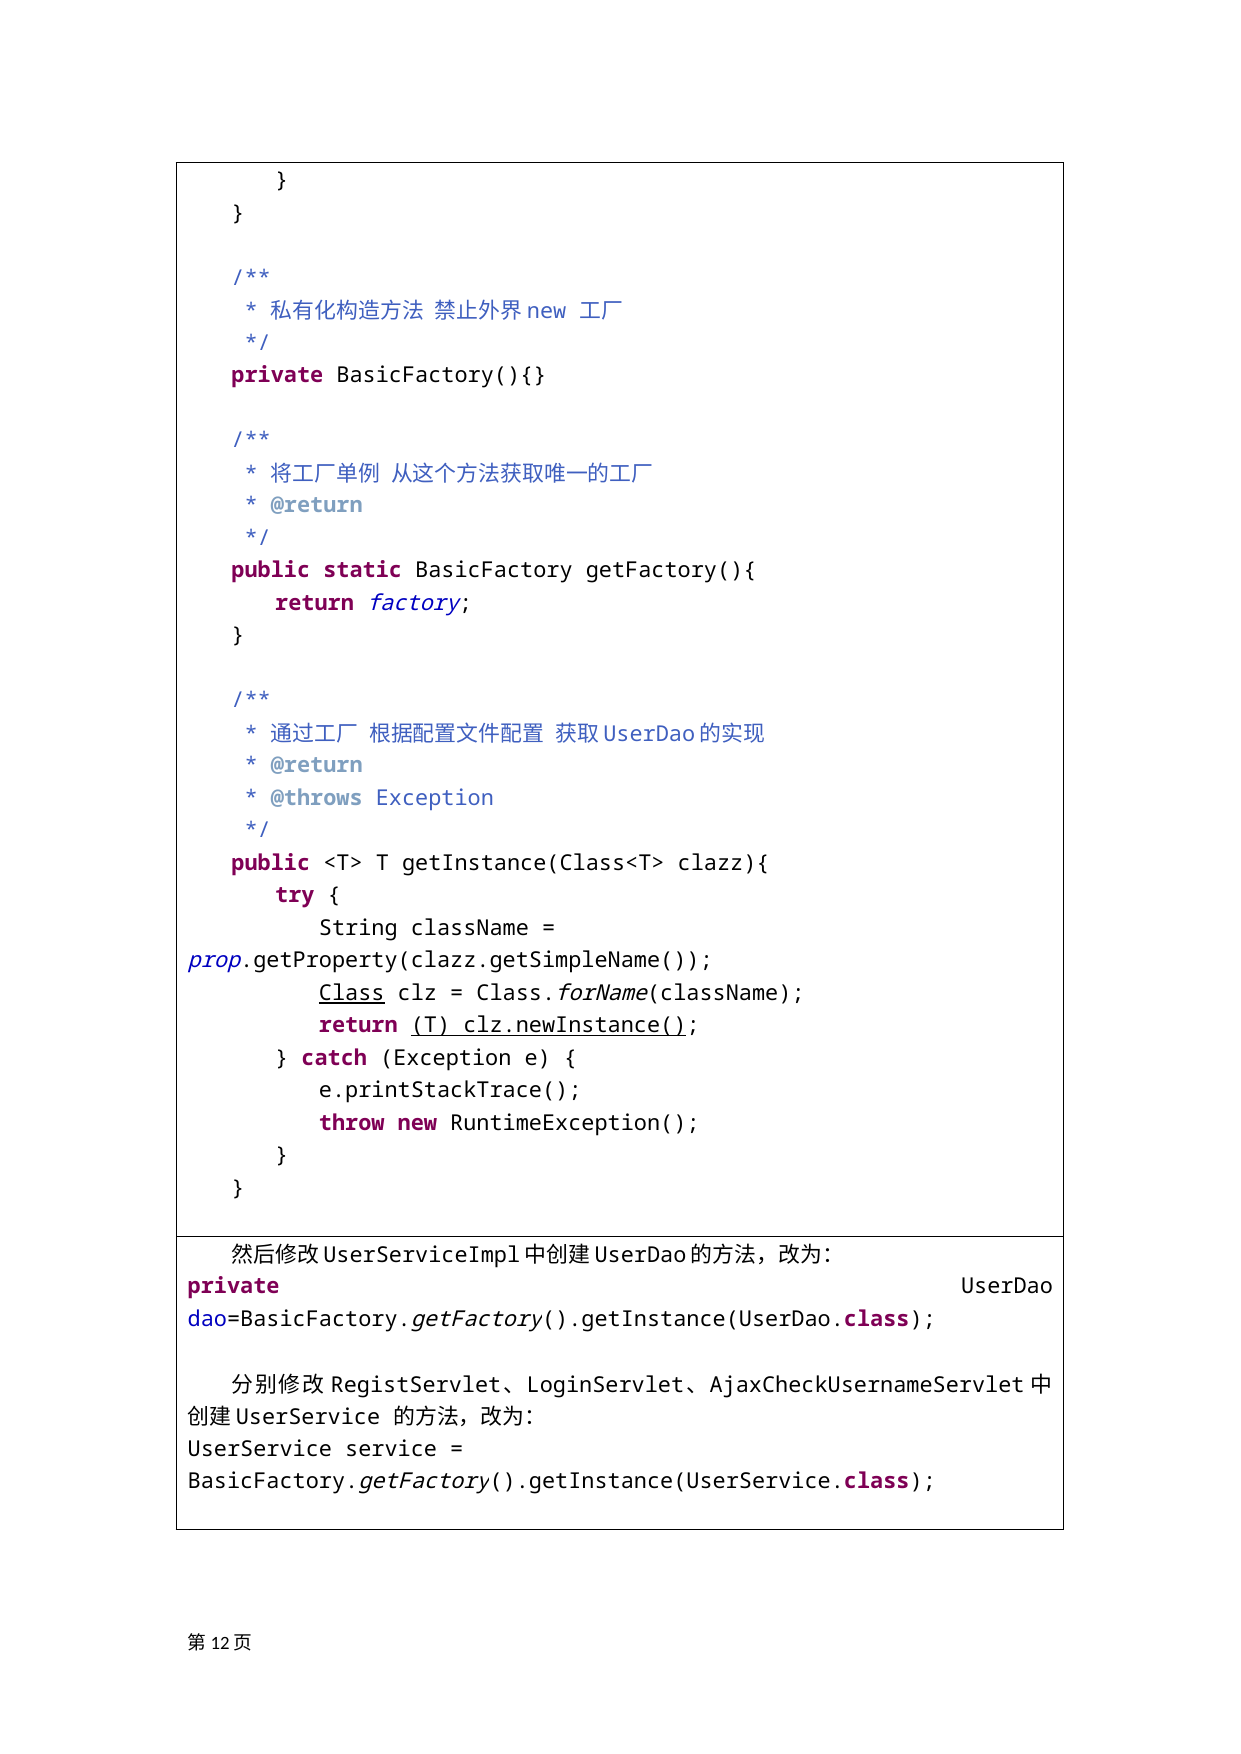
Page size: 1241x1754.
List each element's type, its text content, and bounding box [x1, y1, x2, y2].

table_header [177, 163, 1063, 1236]
table_cell 然后修改UserServiceImpl中创建UserDao的方法，改为： private UserDao dao=BasicFactory.getFactory().getInstance(UserDao.class); 分别修改RegistServlet、LoginServlet、AjaxCheckUsernameServlet中创建UserService 的方法，改为： UserService service = BasicFactory.getFactory().getInstance(UserService.class); [177, 1237, 1063, 1529]
